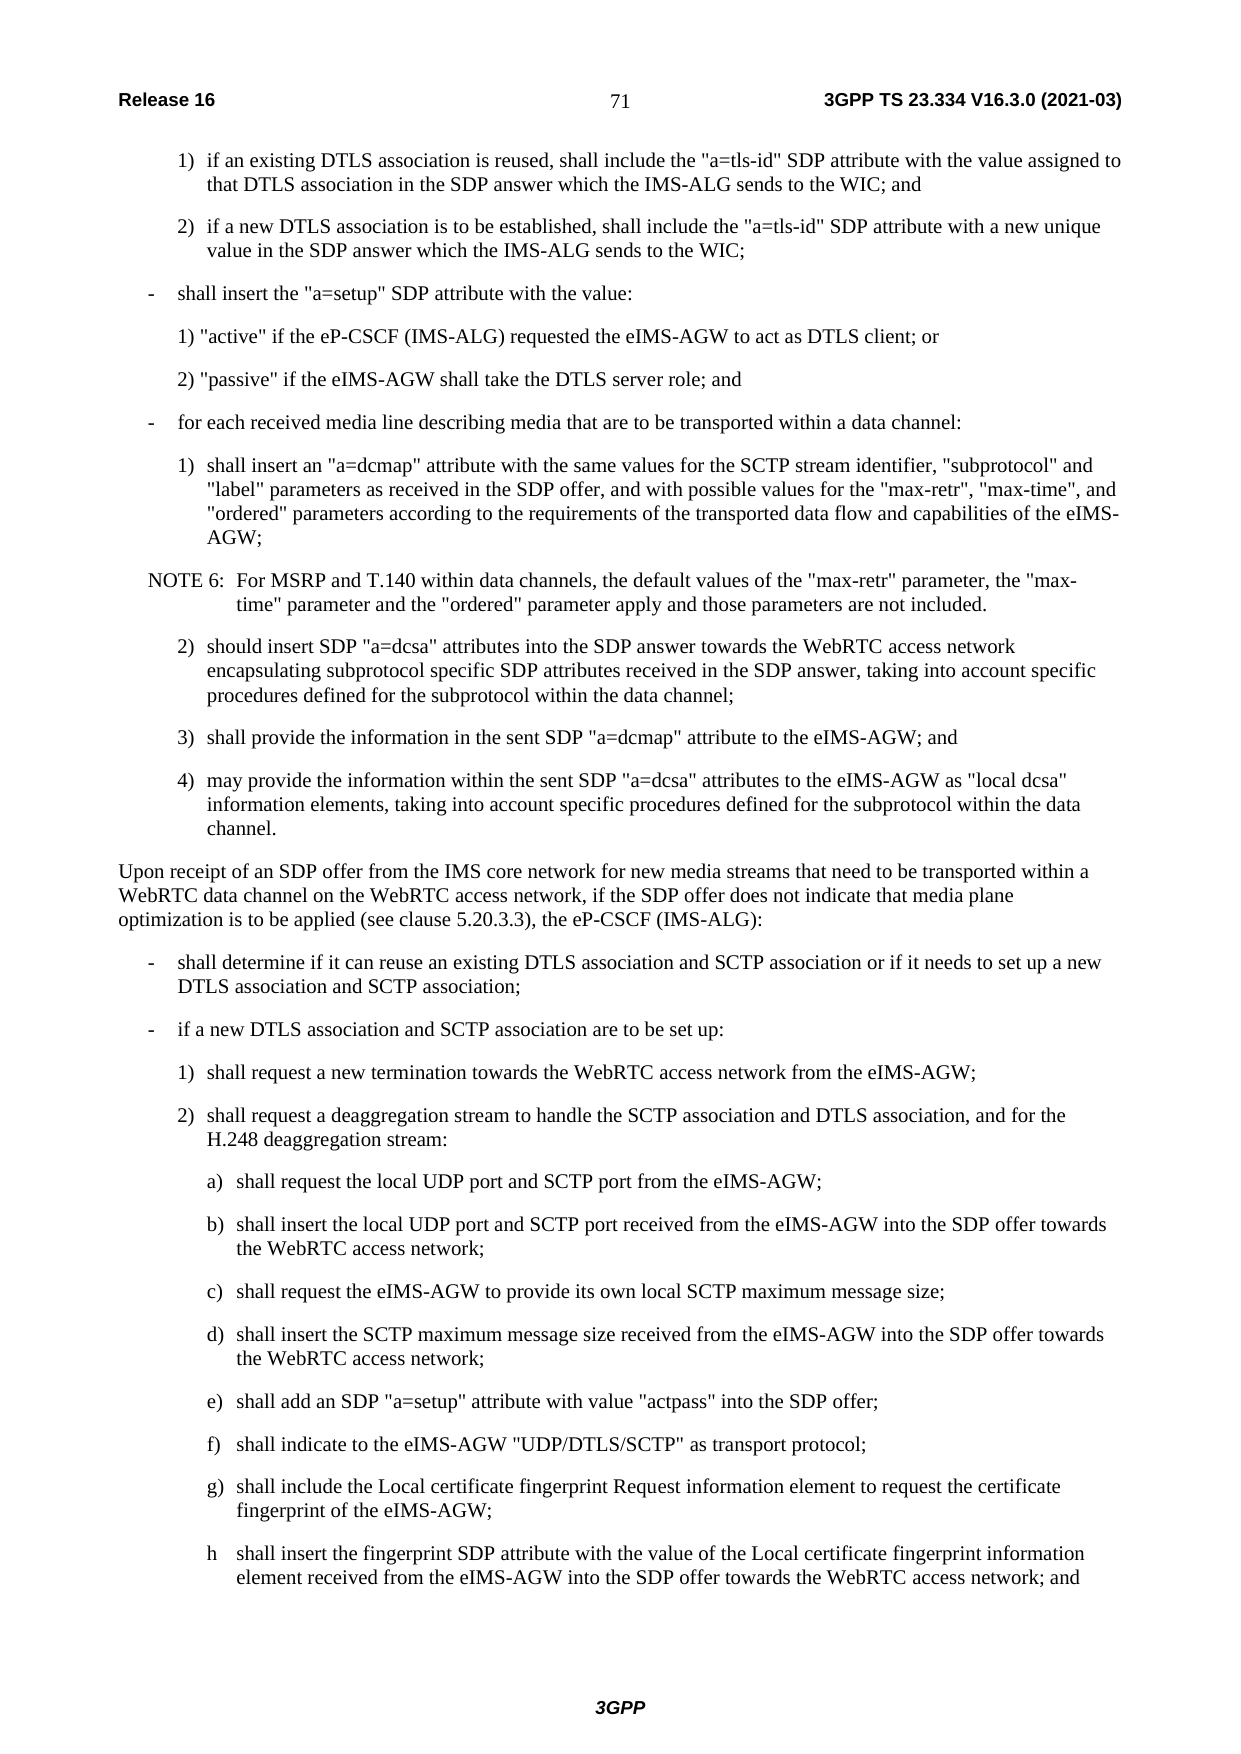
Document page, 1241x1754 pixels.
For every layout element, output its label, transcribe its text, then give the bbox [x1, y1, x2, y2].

text c) shall request the eIMS-AGW to provide its own local SCTP maximum message size; [207, 1279, 1122, 1303]
text g) shall include the Local certificate fingerprint Request information element to request the certificate fingerprint of the eIMS-AGW; [207, 1474, 1122, 1522]
text 2) "passive" if the eIMS-AGW shall take the DTLS server role; and [177, 367, 1122, 391]
text 1) shall insert an "a=dcmap" attribute with the same values for the SCTP stream identifier, "subprotocol" and "label" parameters as received in the SDP offer, and with possible values for the "max-retr", "max-time", and "ordered" parameters according to the requirements of the transported data flow and capabilities of the eIMS-AGW; [177, 452, 1122, 549]
text - shall determine if it can reuse an existing DTLS association and SCTP association or if it needs to set up a new DTLS association and SCTP association; [148, 950, 1122, 998]
text 4) may provide the information within the sent SDP "a=dcsa" attributes to the eIMS-AGW as "local dcsa" information elements, taking into account specific procedures defined for the subprotocol within the data channel. [177, 768, 1122, 840]
text 1) shall request a new termination towards the WebRTC access network from the eIMS-AGW; [177, 1060, 1122, 1084]
text b) shall insert the local UDP port and SCTP port received from the eIMS-AGW into the SDP offer towards the WebRTC access network; [207, 1212, 1122, 1260]
text 1) "active" if the eP-CSCF (IMS-ALG) requested the eIMS-AGW to act as DTLS client; or [177, 324, 1122, 348]
text 2) shall request a deaggregation stream to handle the SCTP association and DTLS association, and for the H.248 deaggregation stream: [177, 1102, 1122, 1151]
text f) shall indicate to the eIMS-AGW "UDP/DTLS/SCTP" as transport protocol; [207, 1432, 1122, 1456]
text 1) if an existing DTLS association is reused, shall include the "a=tls-id" SDP attribute with the value assigned to that DTLS association in the SDP answer which the IMS-ALG sends to the WIC; and [177, 147, 1122, 196]
text NOTE 6: For MSRP and T.140 within data channels, the default values of the "max-retr" parameter, the "max-time" parameter and the "ordered" parameter apply and those parameters are not included. [148, 567, 1122, 616]
text 3) shall provide the information in the sent SDP "a=dcmap" attribute to the eIMS-AGW; and [177, 725, 1122, 749]
text h shall insert the fingerprint SDP attribute with the value of the Local certificate fingerprint information element received from the eIMS-AGW into the SDP offer towards the WebRTC access network; and [207, 1541, 1122, 1589]
text - if a new DTLS association and SCTP association are to be set up: [148, 1017, 1122, 1041]
text 2) should insert SDP "a=dcsa" attributes into the SDP answer towards the WebRTC access network encapsulating subprotocol specific SDP attributes received in the SDP answer, taking into account specific procedures defined for the subprotocol within the data channel; [177, 634, 1122, 707]
text - shall insert the "a=setup" SDP attribute with the value: [148, 281, 1122, 305]
text Upon receipt of an SDP offer from the IMS core network for new media streams that need to be transported within a WebRTC data channel on the WebRTC access network, if the SDP offer does not indicate that media plane optimization is to be applied (see clause 5.20.3.3), the eP-CSCF (IMS-ALG): [118, 859, 1122, 931]
text 2) if a new DTLS association is to be established, shall include the "a=tls-id" SDP attribute with a new unique value in the SDP answer which the IMS-ALG sends to the WIC; [177, 214, 1122, 262]
text a) shall request the local UDP port and SCTP port from the eIMS-AGW; [207, 1169, 1122, 1193]
text d) shall insert the SCTP maximum message size received from the eIMS-AGW into the SDP offer towards the WebRTC access network; [207, 1322, 1122, 1370]
text e) shall add an SDP "a=setup" attribute with value "actpass" into the SDP offer; [207, 1389, 1122, 1413]
text - for each received media line describing media that are to be transported within a data channel: [148, 410, 1122, 434]
